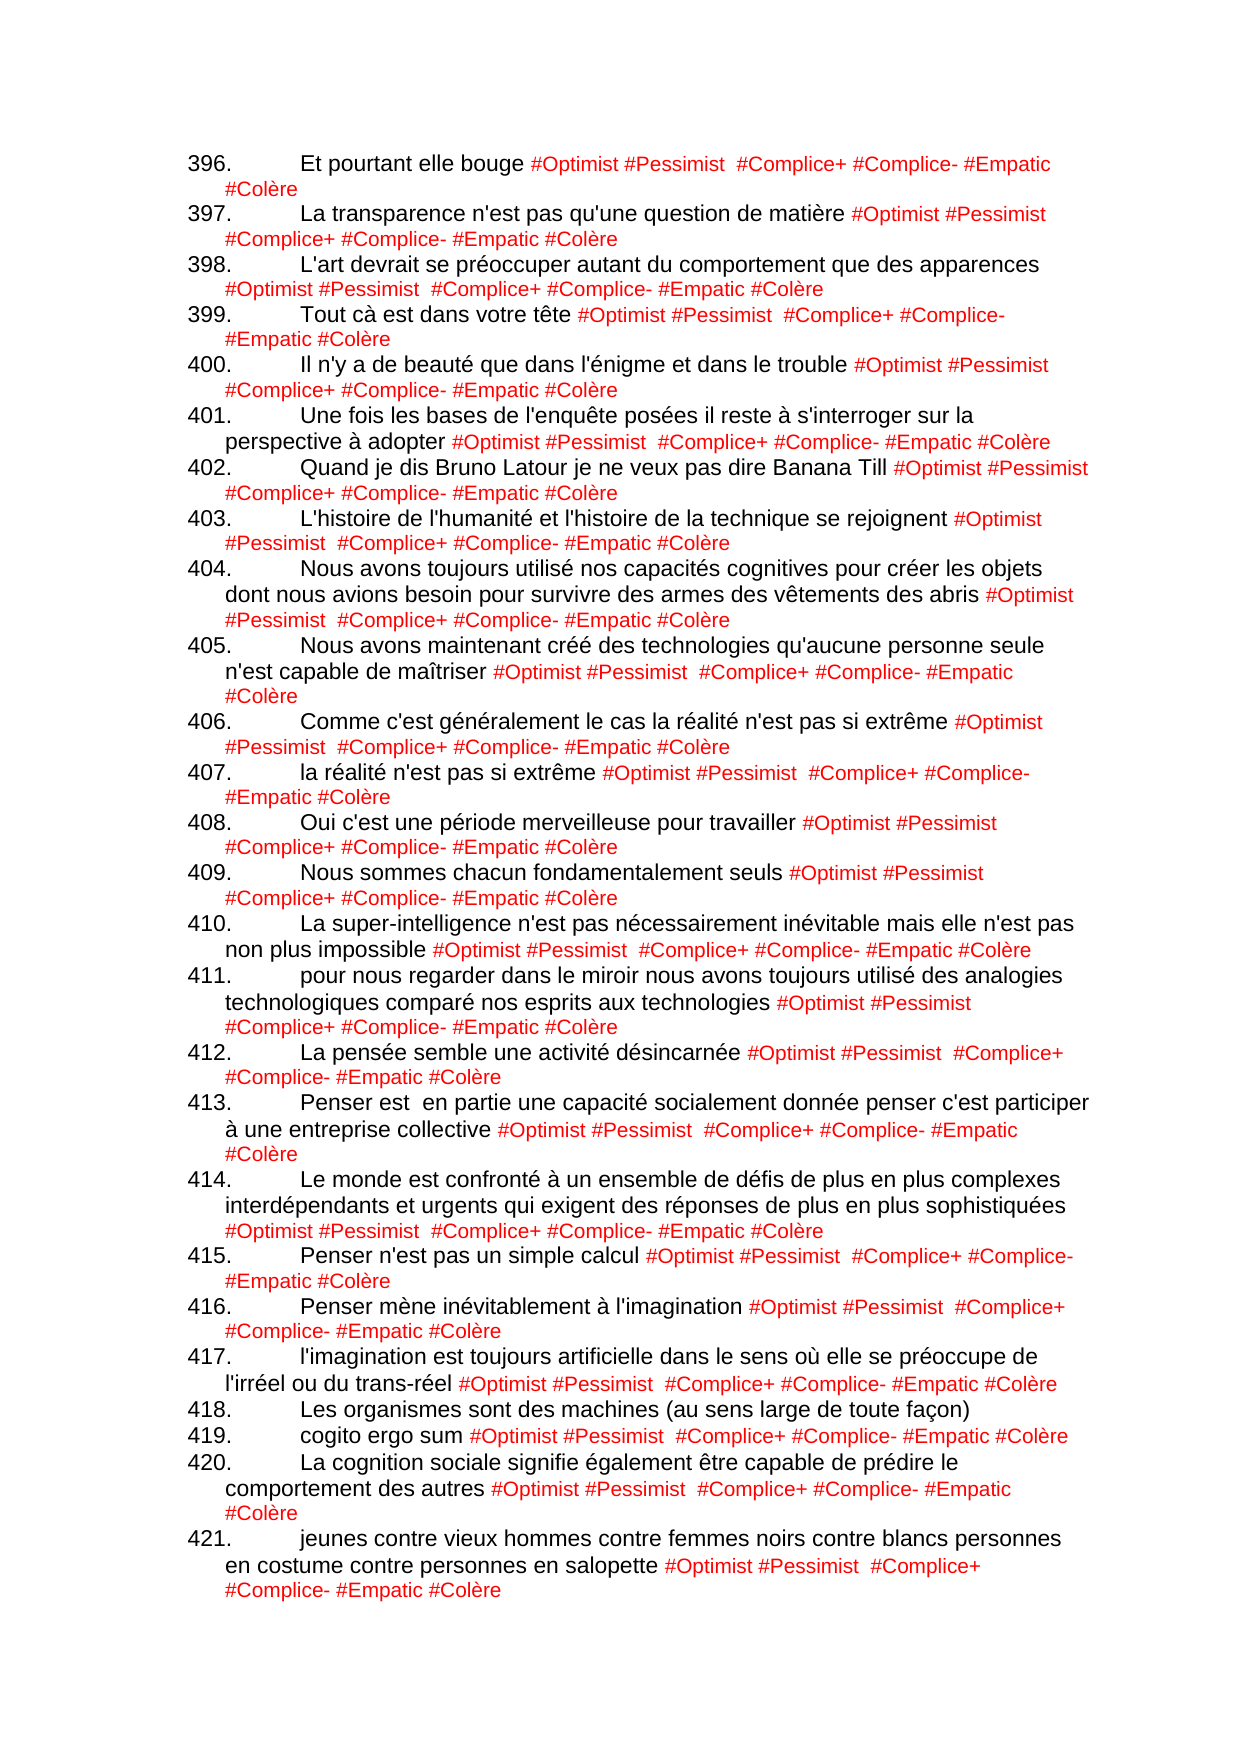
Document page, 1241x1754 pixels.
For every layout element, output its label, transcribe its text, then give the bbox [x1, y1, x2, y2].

list l'imagination est toujours artificielle dans le sens où elle se préoccupe de l'irréel ou du trans-réel #Optimist #Pessimist #Complice+ #Complice- #Empatic #Colère [187, 1343, 1090, 1396]
list Oui c'est une période merveilleuse pour travailler #Optimist #Pessimist #Complice+ #Complice- #Empatic #Colère [187, 809, 1090, 859]
list Les organismes sont des machines (au sens large de toute façon) [187, 1396, 1090, 1422]
list Tout cà est dans votre tête #Optimist #Pessimist #Complice+ #Complice- #Empatic #Colère [187, 301, 1090, 351]
list Quand je dis Bruno Latour je ne veux pas dire Banana Till #Optimist #Pessimist #Complice+ #Complice- #Empatic #Colère [187, 454, 1090, 504]
list Penser n'est pas un simple calcul #Optimist #Pessimist #Complice+ #Complice- #Empatic #Colère [187, 1242, 1090, 1293]
list Une fois les bases de l'enquête posées il reste à s'interroger sur la perspective à adopter #Optimist #Pessimist #Complice+ #Complice- #Empatic #Colère [187, 402, 1090, 454]
list L'histoire de l'humanité et l'histoire de la technique se rejoignent #Optimist #Pessimist #Complice+ #Complice- #Empatic #Colère [187, 504, 1090, 555]
list Et pourtant elle bouge #Optimist #Pessimist #Complice+ #Complice- #Empatic #Colère [187, 150, 1090, 200]
list La cognition sociale signifie également être capable de prédire le comportement des autres #Optimist #Pessimist #Complice+ #Complice- #Empatic #Colère [187, 1448, 1090, 1525]
list Comme c'est généralement le cas la réalité n'est pas si extrême #Optimist #Pessimist #Complice+ #Complice- #Empatic #Colère [187, 708, 1090, 758]
list Il n'y a de beauté que dans l'énigme et dans le trouble #Optimist #Pessimist #Complice+ #Complice- #Empatic #Colère [187, 351, 1090, 402]
list La pensée semble une activité désincarnée #Optimist #Pessimist #Complice+ #Complice- #Empatic #Colère [187, 1039, 1090, 1089]
list Le monde est confronté à un ensemble de défis de plus en plus complexes interdépendants et urgents qui exigent des réponses de plus en plus sophistiquées #Optimist #Pessimist #Complice+ #Complice- #Empatic #Colère [187, 1166, 1090, 1242]
list L'art devrait se préoccuper autant du comportement que des apparences #Optimist #Pessimist #Complice+ #Complice- #Empatic #Colère [187, 251, 1090, 301]
list Penser mène inévitablement à l'imagination #Optimist #Pessimist #Complice+ #Complice- #Empatic #Colère [187, 1293, 1090, 1343]
list jeunes contre vieux hommes contre femmes noirs contre blancs personnes en costume contre personnes en salopette #Optimist #Pessimist #Complice+ #Complice- #Empatic #Colère [187, 1525, 1090, 1602]
list pour nous regarder dans le miroir nous avons toujours utilisé des analogies technologiques comparé nos esprits aux technologies #Optimist #Pessimist #Complice+ #Complice- #Empatic #Colère [187, 962, 1090, 1039]
list Nous avons toujours utilisé nos capacités cognitives pour créer les objets dont nous avions besoin pour survivre des armes des vêtements des abris #Optimist #Pessimist #Complice+ #Complice- #Empatic #Colère [187, 555, 1090, 632]
list Penser est en partie une capacité socialement donnée penser c'est participer à une entreprise collective #Optimist #Pessimist #Complice+ #Complice- #Empatic #Colère [187, 1089, 1090, 1166]
list la réalité n'est pas si extrême #Optimist #Pessimist #Complice+ #Complice- #Empatic #Colère [187, 758, 1090, 809]
list La super-intelligence n'est pas nécessairement inévitable mais elle n'est pas non plus impossible #Optimist #Pessimist #Complice+ #Complice- #Empatic #Colère [187, 909, 1090, 962]
list Nous sommes chacun fondamentalement seuls #Optimist #Pessimist #Complice+ #Complice- #Empatic #Colère [187, 859, 1090, 909]
list cogito ergo sum #Optimist #Pessimist #Complice+ #Complice- #Empatic #Colère [187, 1422, 1090, 1448]
list La transparence n'est pas qu'une question de matière #Optimist #Pessimist #Complice+ #Complice- #Empatic #Colère [187, 200, 1090, 251]
list Nous avons maintenant créé des technologies qu'aucune personne seule n'est capable de maîtriser #Optimist #Pessimist #Complice+ #Complice- #Empatic #Colère [187, 632, 1090, 708]
